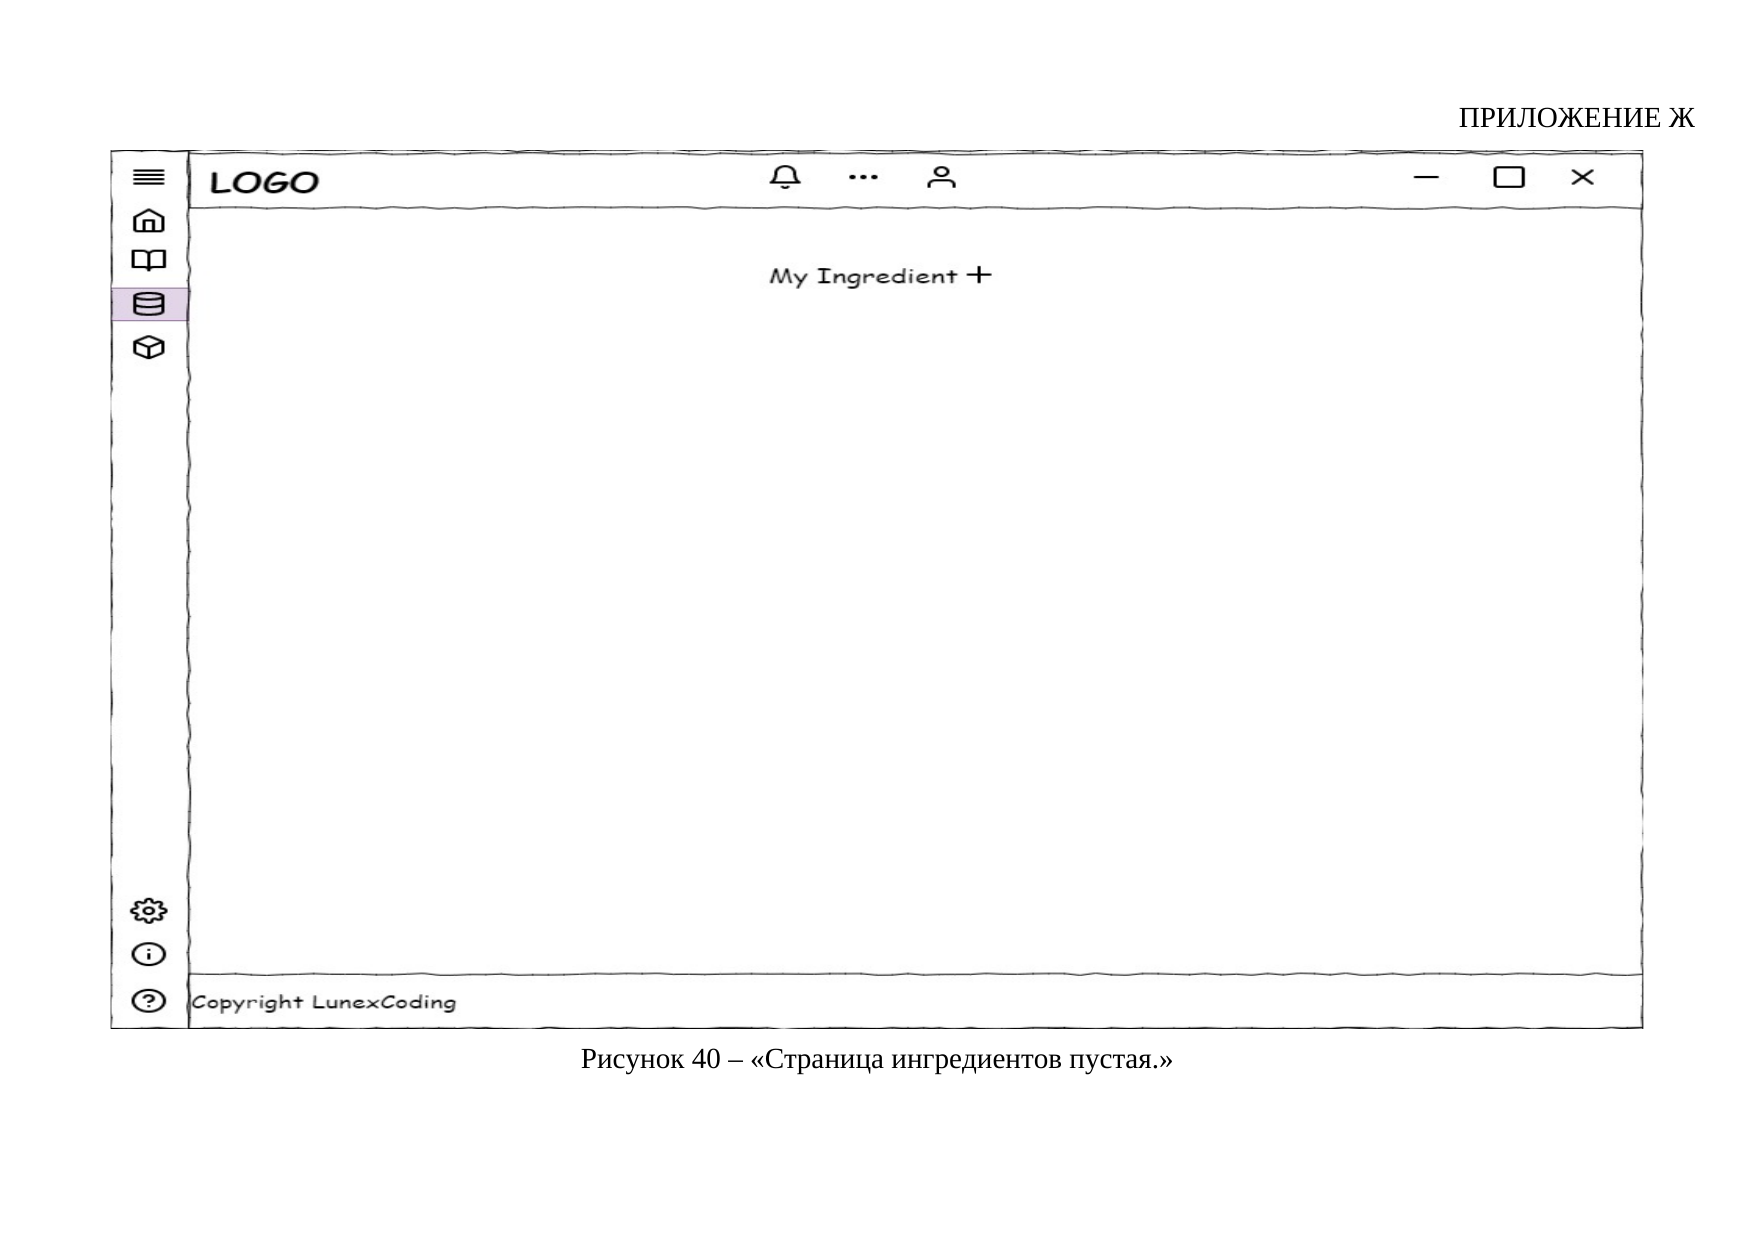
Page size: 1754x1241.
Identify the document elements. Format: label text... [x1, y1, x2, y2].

text ПРИЛОЖЕНИЕ Ж [59, 100, 1695, 134]
text Рисунок 40 – «Страница ингредиентов пустая.» [59, 1042, 1695, 1075]
picture [110, 150, 1644, 1029]
